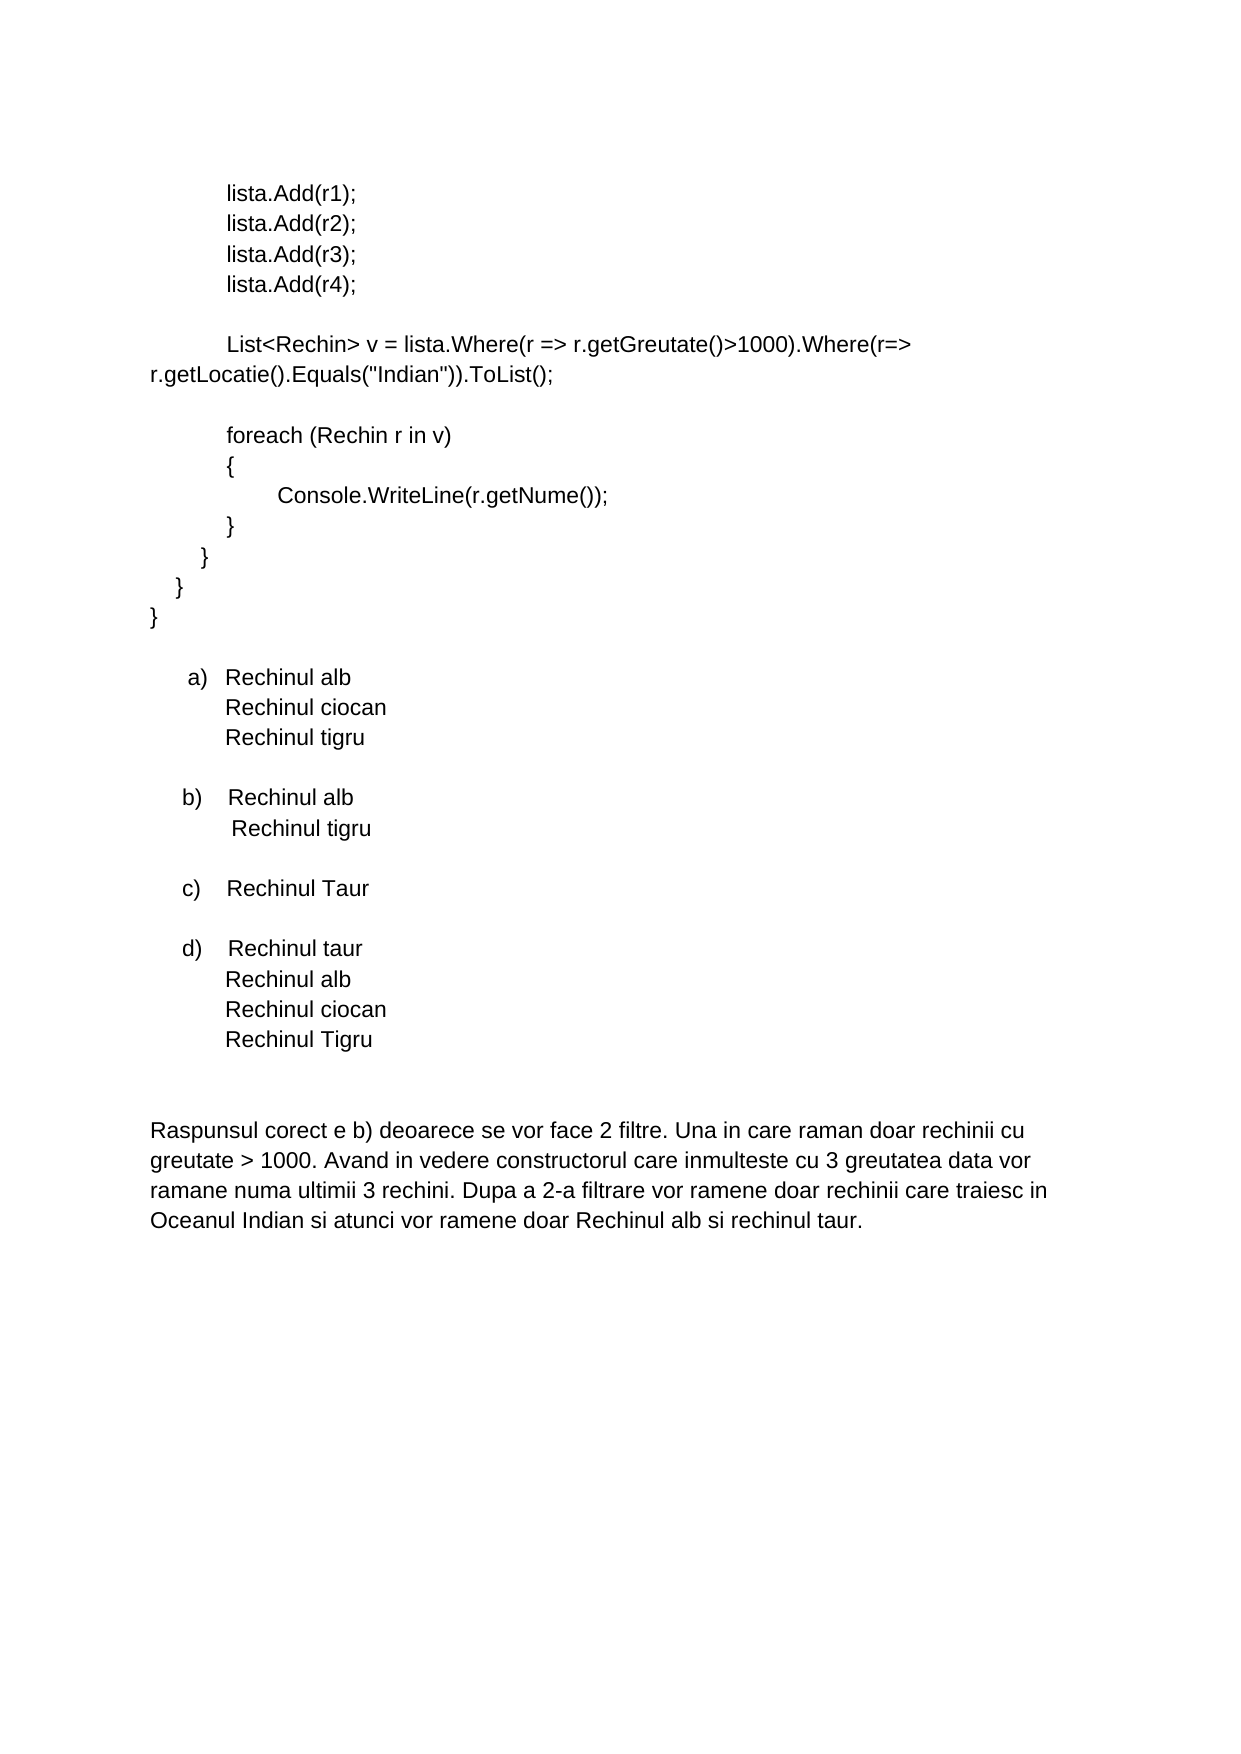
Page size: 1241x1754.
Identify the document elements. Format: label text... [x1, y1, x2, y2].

text lista.Add(r1); [150, 180, 1090, 207]
text Rechinul ciocan [150, 996, 1090, 1022]
text { [150, 452, 1090, 478]
text } [150, 573, 1090, 599]
text lista.Add(r4); [150, 271, 1090, 297]
text c) Rechinul Taur [150, 875, 1090, 901]
text Rechinul ciocan [225, 694, 1090, 720]
text d) Rechinul taur [150, 935, 1090, 962]
text Raspunsul corect e b) deoarece se vor face 2 filtre. Una in care raman doar rechinii cu greutate > 1000. Avand in vedere constructorul care inmulteste cu 3 greutatea data vor ramane numa ultimii 3 rechini. Dupa a 2-a filtrare vor ramene doar rechinii care traiesc in Oceanul Indian si atunci vor ramene doar Rechinul alb si rechinul taur. [150, 1117, 1090, 1234]
text Rechinul alb [150, 966, 1090, 992]
list Rechinul alb [187, 663, 1090, 690]
text Rechinul tigru [150, 814, 1090, 841]
text List<Rechin> v = lista.Where(r => r.getGreutate()>1000).Where(r=> r.getLocatie().Equals("Indian")).ToList(); [150, 331, 1090, 388]
text foreach (Rechin r in v) [150, 422, 1090, 448]
text b) Rechinul alb [150, 784, 1090, 811]
text lista.Add(r2); [150, 210, 1090, 237]
text } [150, 543, 1090, 569]
text Rechinul Tigru [150, 1026, 1090, 1052]
text Console.WriteLine(r.getNume()); [150, 482, 1090, 509]
text } [150, 512, 1090, 539]
text lista.Add(r3); [150, 241, 1090, 267]
text } [150, 603, 1090, 629]
text Rechinul tigru [225, 724, 1090, 750]
